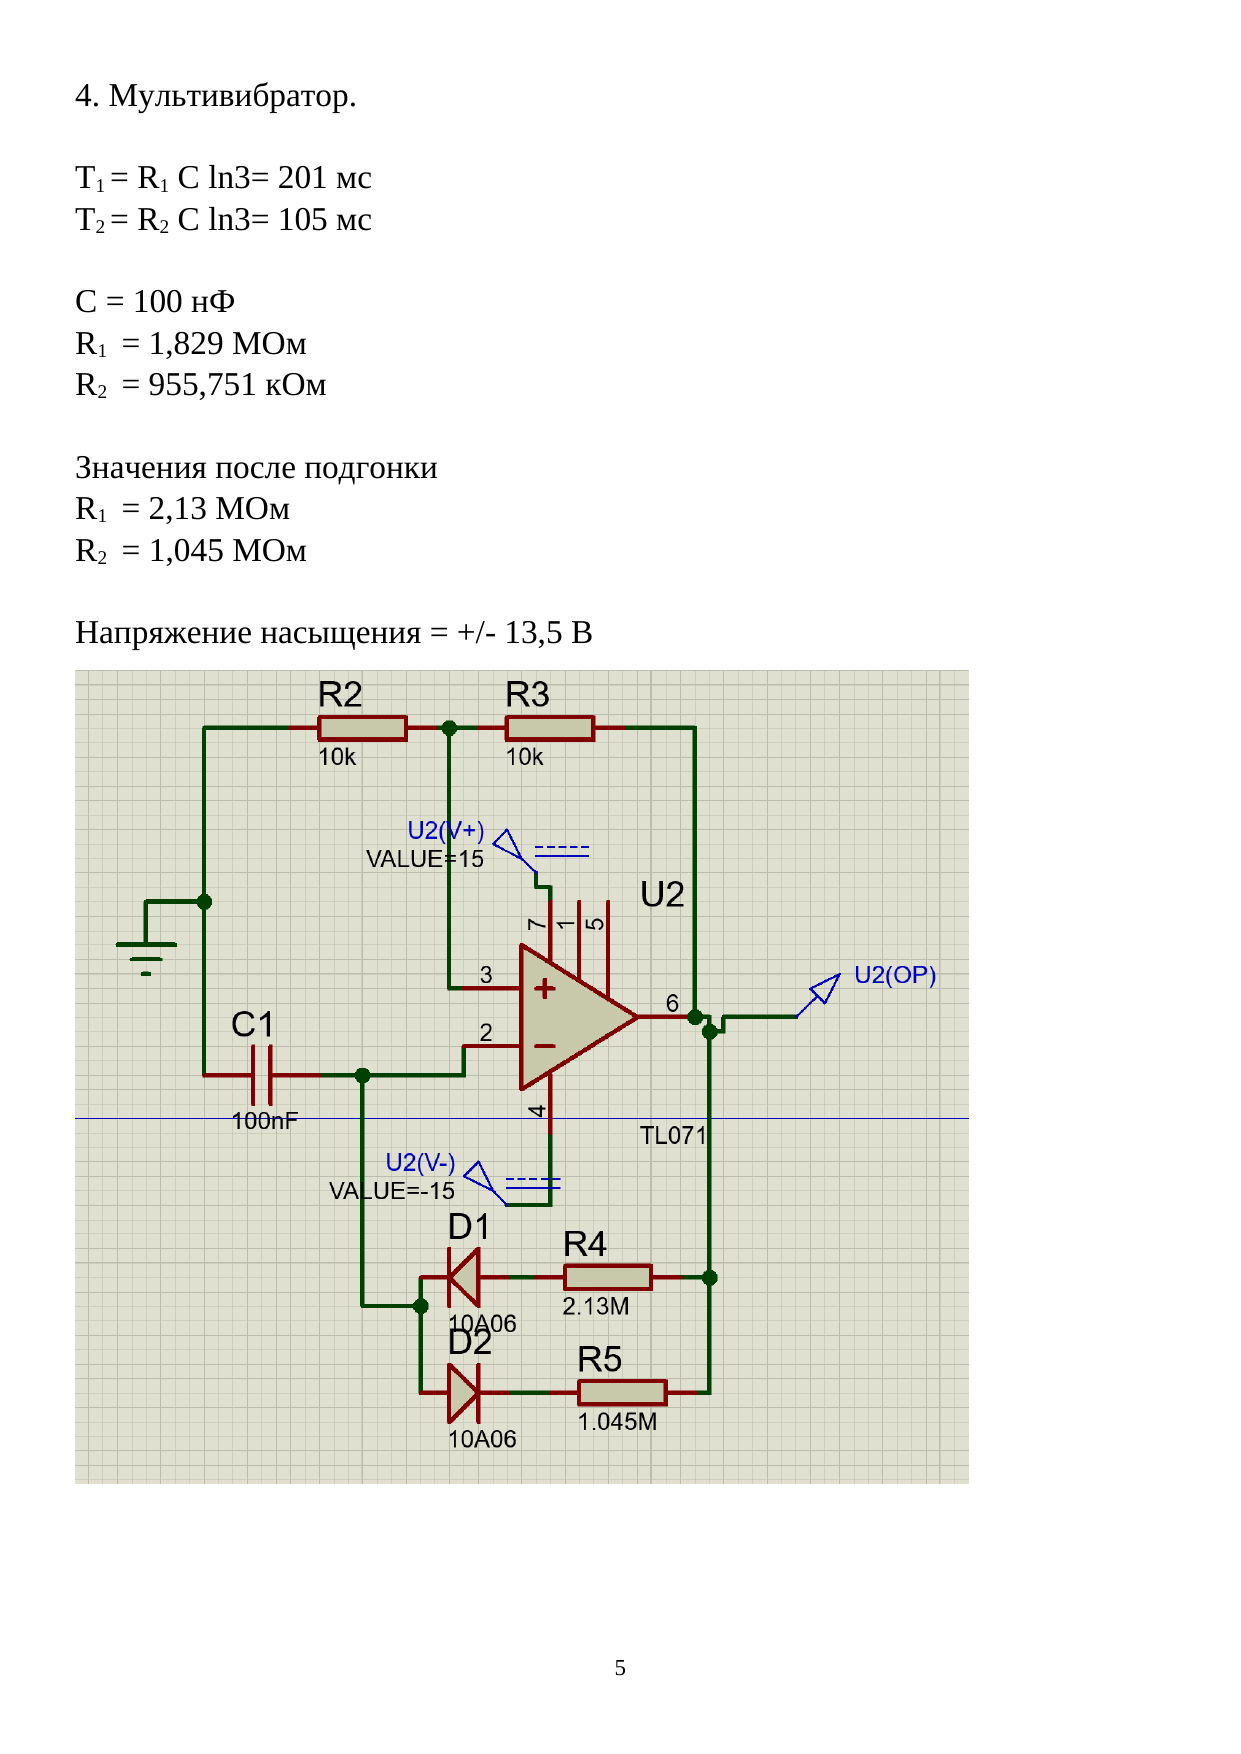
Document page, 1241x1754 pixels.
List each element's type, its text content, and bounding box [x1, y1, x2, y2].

list R2 = 1,045 МОм [75, 530, 1165, 568]
list R2 = 955,751 кОм [75, 364, 1165, 403]
list R1 = 1,829 МОм [75, 323, 1165, 361]
list C = 100 нФ [75, 282, 1165, 320]
picture [75, 670, 969, 1484]
list R1 = 2,13 МОм [75, 488, 1165, 527]
list T1 = R1 C ln3= 201 мс [75, 158, 1165, 196]
list T2 = R2 C ln3= 105 мс [75, 199, 1165, 237]
list Напряжение насыщения = +/- 13,5 В [75, 613, 1165, 651]
list 4. Мультивибратор. [75, 75, 1165, 113]
list Значения после подгонки [75, 447, 1165, 486]
